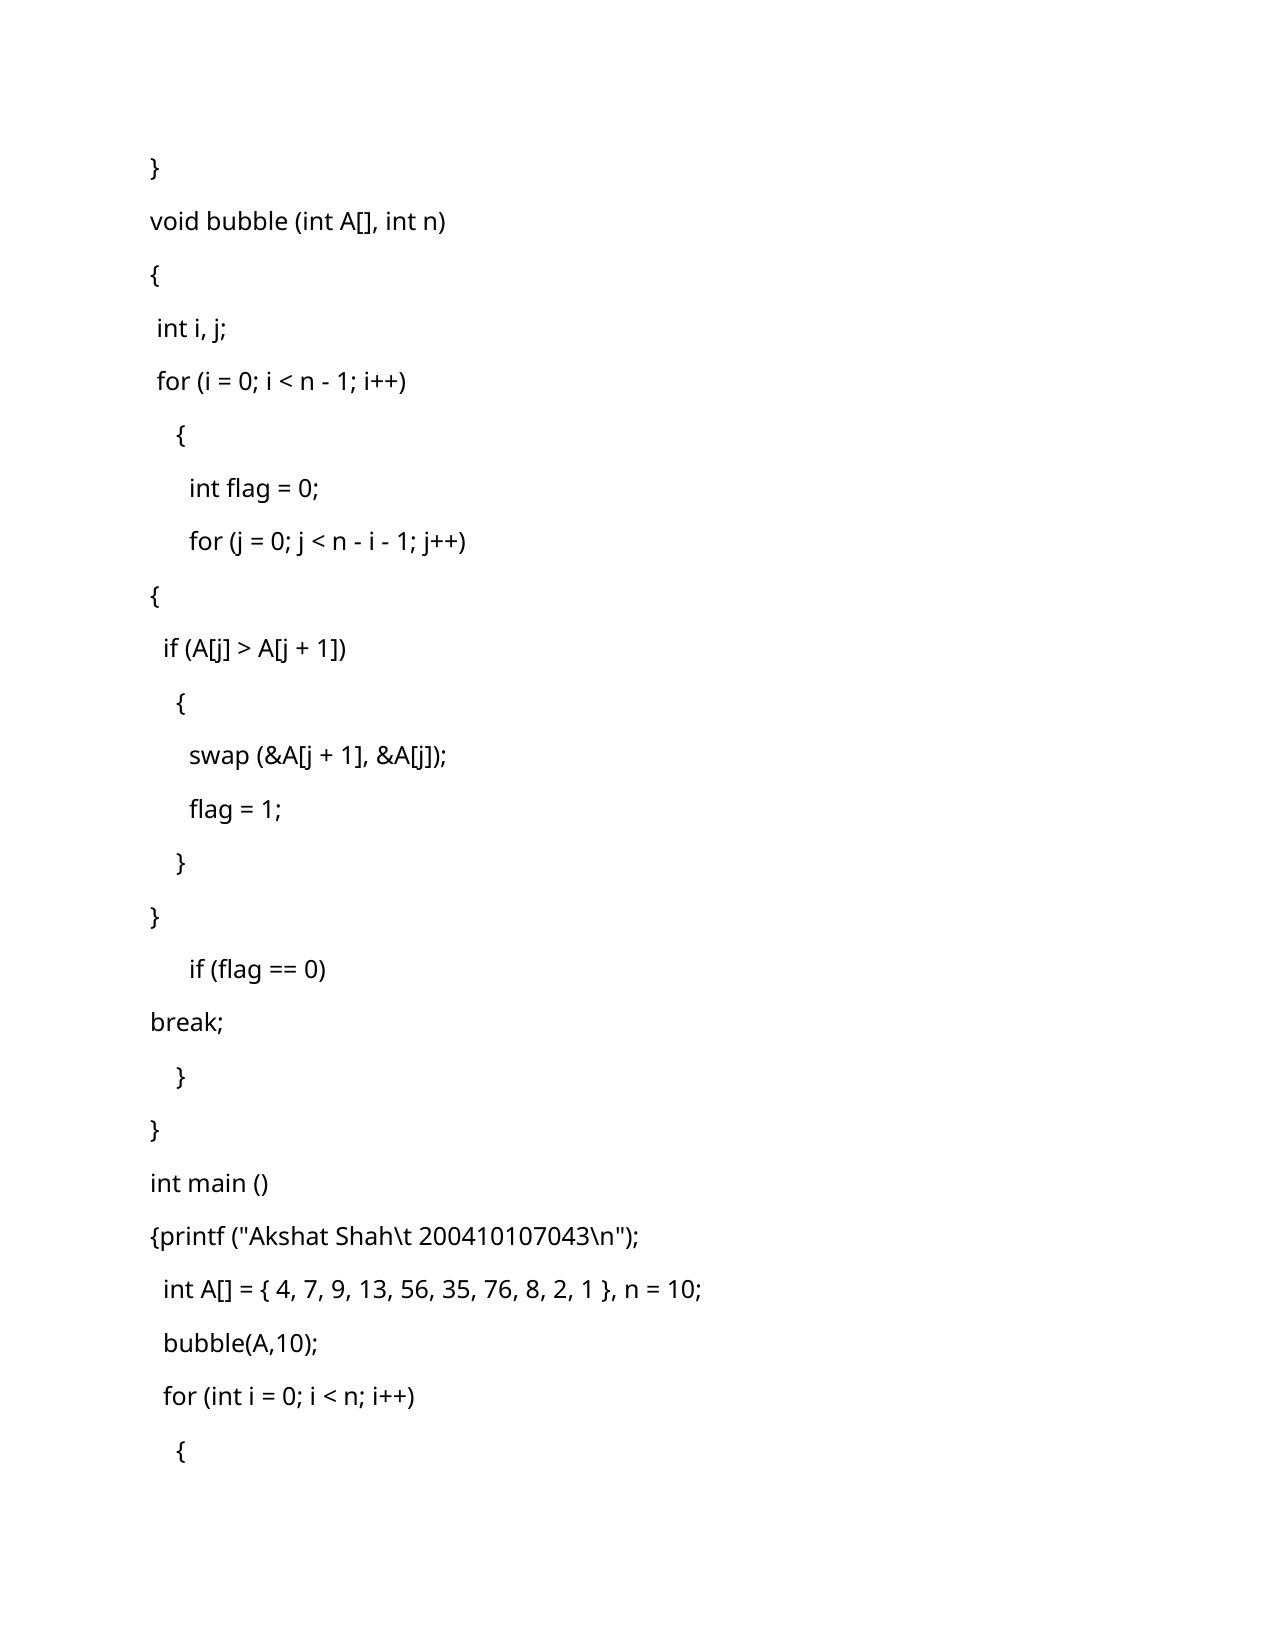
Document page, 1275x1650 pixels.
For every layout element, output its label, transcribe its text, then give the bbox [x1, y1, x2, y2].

text } [150, 1112, 1125, 1146]
text for (i = 0; i < n - 1; i++) [150, 364, 1125, 398]
text swap (&A[j + 1], &A[j]); [150, 738, 1125, 772]
text { [150, 257, 1125, 291]
text } [150, 150, 1125, 184]
text if (A[j] > A[j + 1]) [150, 631, 1125, 665]
text int i, j; [150, 310, 1125, 344]
text for (j = 0; j < n - i - 1; j++) [150, 524, 1125, 558]
text for (int i = 0; i < n; i++) [150, 1379, 1125, 1413]
text } [150, 1058, 1125, 1092]
text bubble(A,10); [150, 1326, 1125, 1360]
text } [150, 845, 1125, 879]
text int main () [150, 1165, 1125, 1199]
text flag = 1; [150, 791, 1125, 825]
text } [150, 898, 1125, 932]
text { [150, 577, 1125, 612]
text { [150, 684, 1125, 718]
text {printf ("Akshat Shah\t 200410107043\n"); [150, 1219, 1125, 1253]
text if (flag == 0) [150, 952, 1125, 986]
text break; [150, 1005, 1125, 1039]
text { [150, 1432, 1125, 1467]
text int flag = 0; [150, 471, 1125, 505]
text { [150, 417, 1125, 451]
text int A[] = { 4, 7, 9, 13, 56, 35, 76, 8, 2, 1 }, n = 10; [150, 1272, 1125, 1306]
text void bubble (int A[], int n) [150, 203, 1125, 237]
